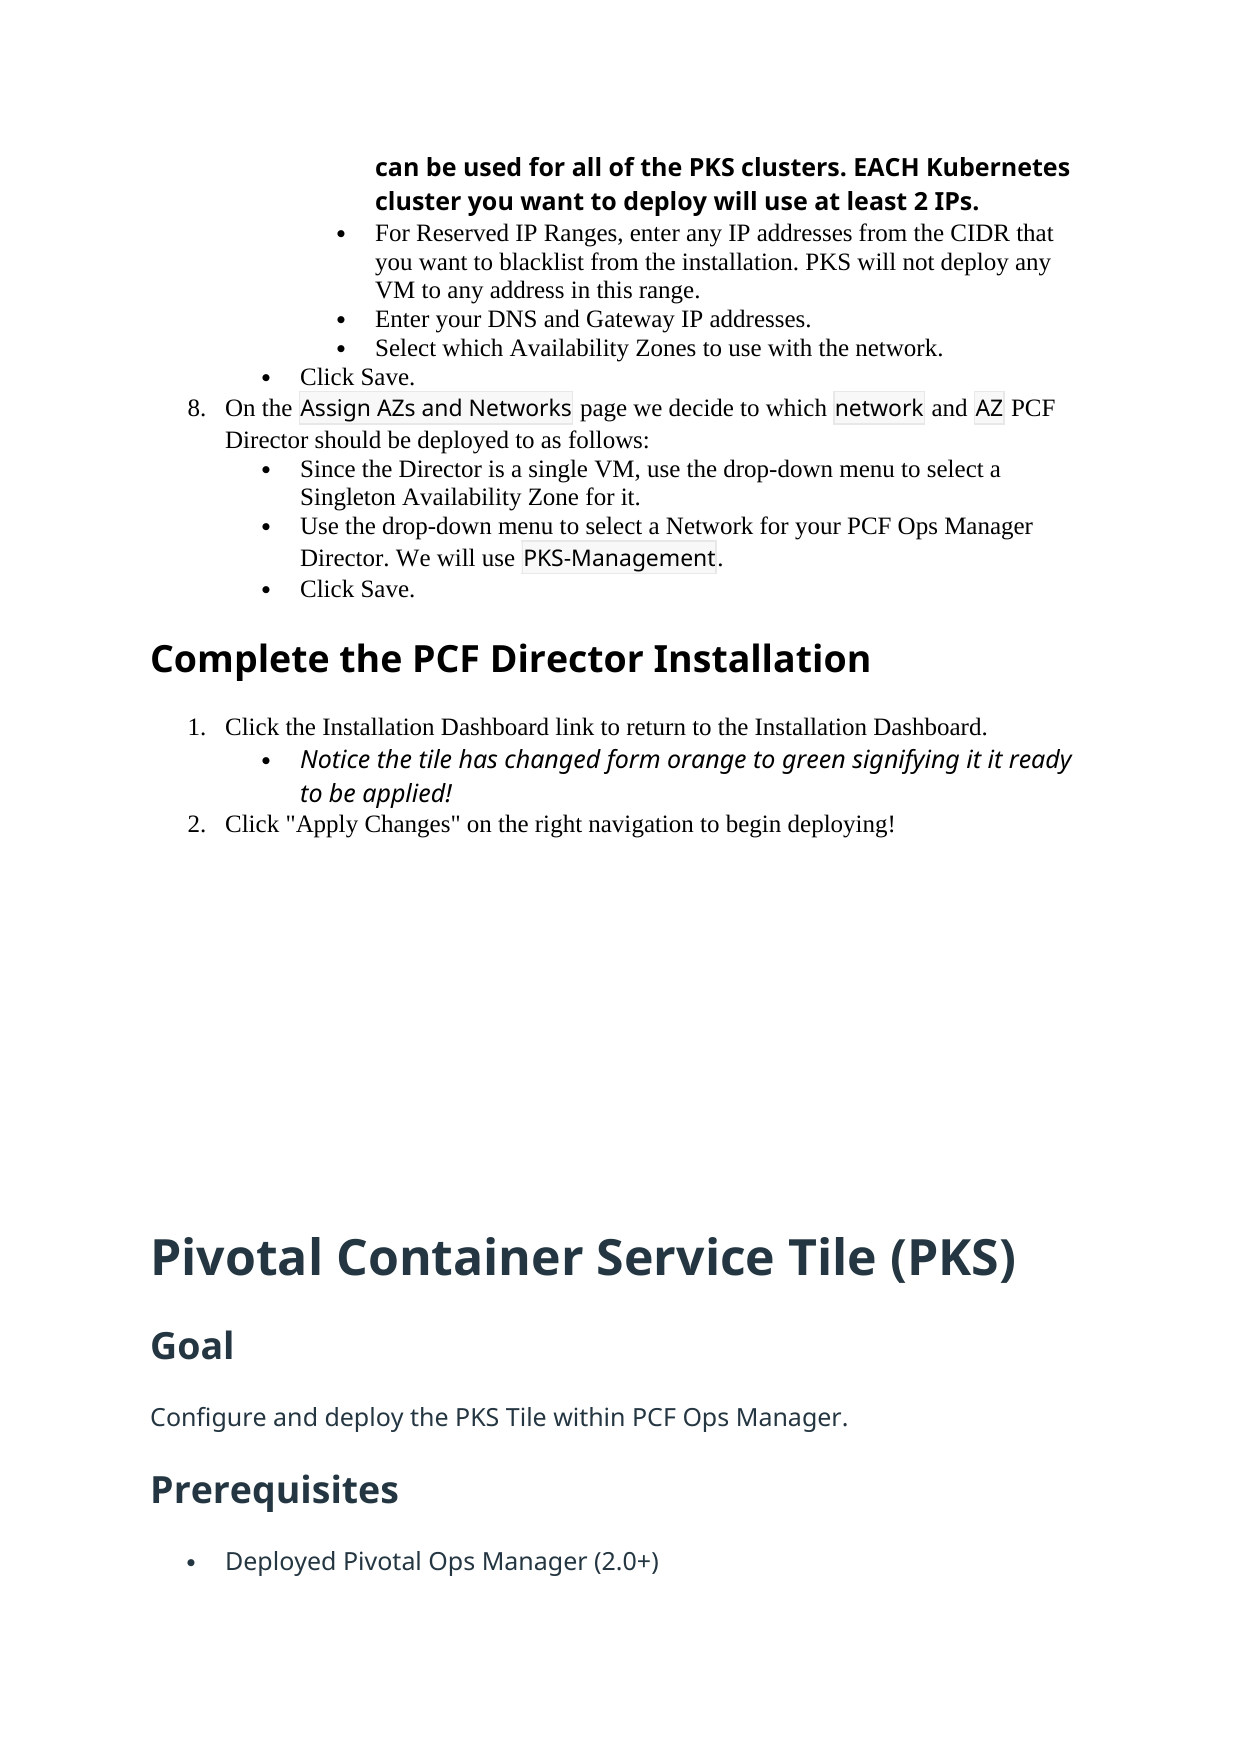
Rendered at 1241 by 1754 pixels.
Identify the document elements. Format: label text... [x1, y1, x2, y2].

text Complete the PCF Director Installation [150, 632, 1090, 683]
text Pivotal Container Service Tile (PKS) [150, 1222, 1090, 1291]
text Configure and deploy the PKS Tile within PCF Ops Manager. [150, 1400, 1090, 1434]
list Click the Installation Dashboard link to return to the Installation Dashboard. [187, 712, 1090, 741]
list Use the drop-down menu to select a Network for your PCF Ops Manager Director. We will use PKS-Management. [262, 511, 1090, 574]
list Select which Availability Zones to use with the network. [337, 333, 1090, 362]
list On the Assign AZs and Networks page we decide to which network and AZ PCF Director should be deployed to as follows: [187, 391, 1090, 454]
list Click Save. [262, 574, 1090, 603]
list Since the Director is a single VM, use the drop-down menu to select a Singleton Availability Zone for it. [262, 454, 1090, 511]
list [337, 150, 1090, 218]
list For Reserved IP Ranges, enter any IP addresses from the CIDR that you want to blacklist from the installation. PKS will not deploy any VM to any address in this range. [337, 218, 1090, 304]
list Notice the tile has changed form orange to green signifying it it ready to be applied! [262, 741, 1090, 809]
text Prerequisites [150, 1463, 1090, 1514]
text Goal [150, 1320, 1090, 1371]
list Enter your DNS and Gateway IP addresses. [337, 304, 1090, 333]
list Click "Apply Changes" on the right navigation to begin deploying! [187, 809, 1090, 838]
list Click Save. [262, 362, 1090, 391]
list Deployed Pivotal Ops Manager (2.0+) [187, 1543, 1090, 1577]
